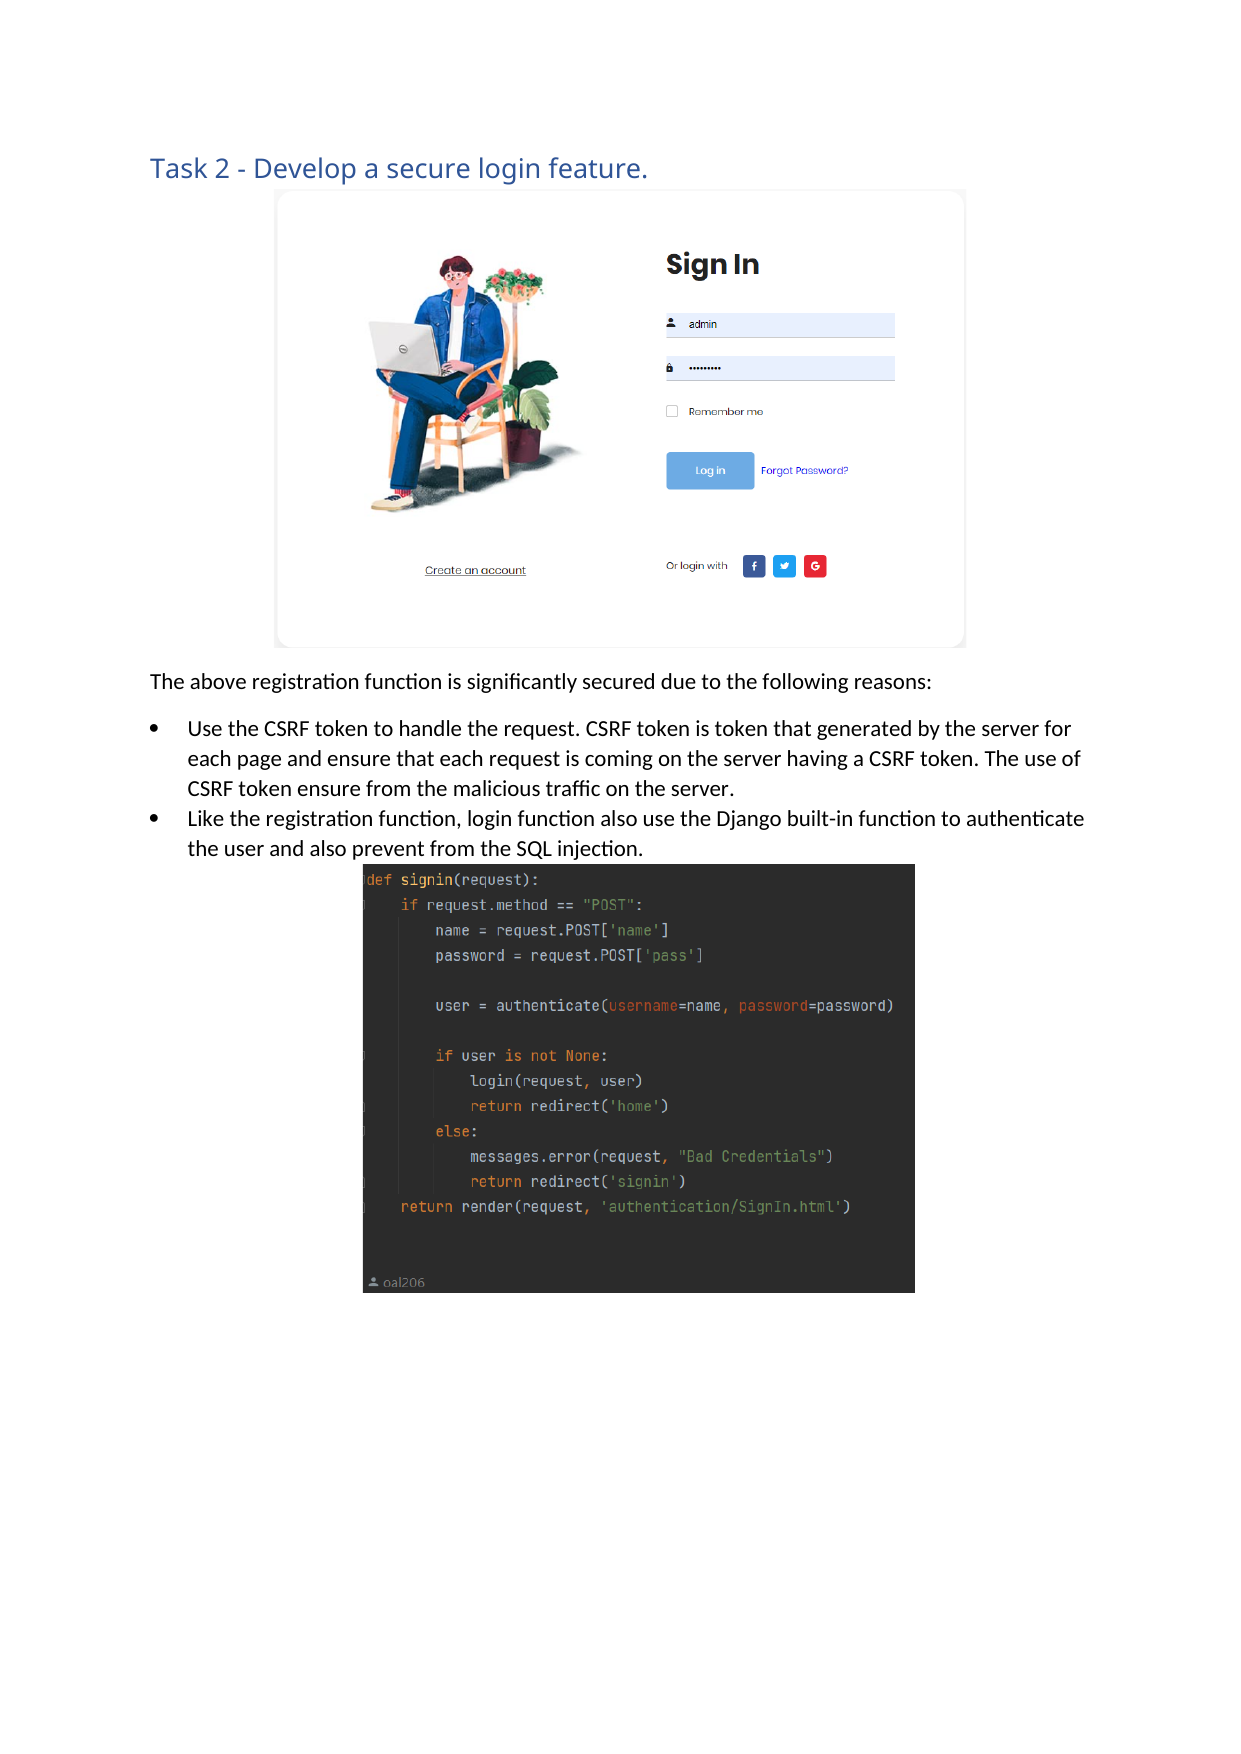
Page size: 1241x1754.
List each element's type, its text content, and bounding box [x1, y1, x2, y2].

text The above registration function is significantly secured due to the following reasons: [150, 667, 1090, 695]
subtitle Task 2 - Develop a secure login feature. [150, 150, 1090, 187]
list Use the CSRF token to handle the request. CSRF token is token that generated by the server for each page and ensure that each request is coming on the server having a CSRF token. The use of CSRF token ensure from the malicious traffic on the server. [150, 714, 1090, 802]
picture [273, 189, 967, 648]
list Like the registration function, login function also use the Django built-in function to authenticate the user and also prevent from the SQL injection. [150, 804, 1090, 863]
picture [362, 864, 915, 1293]
